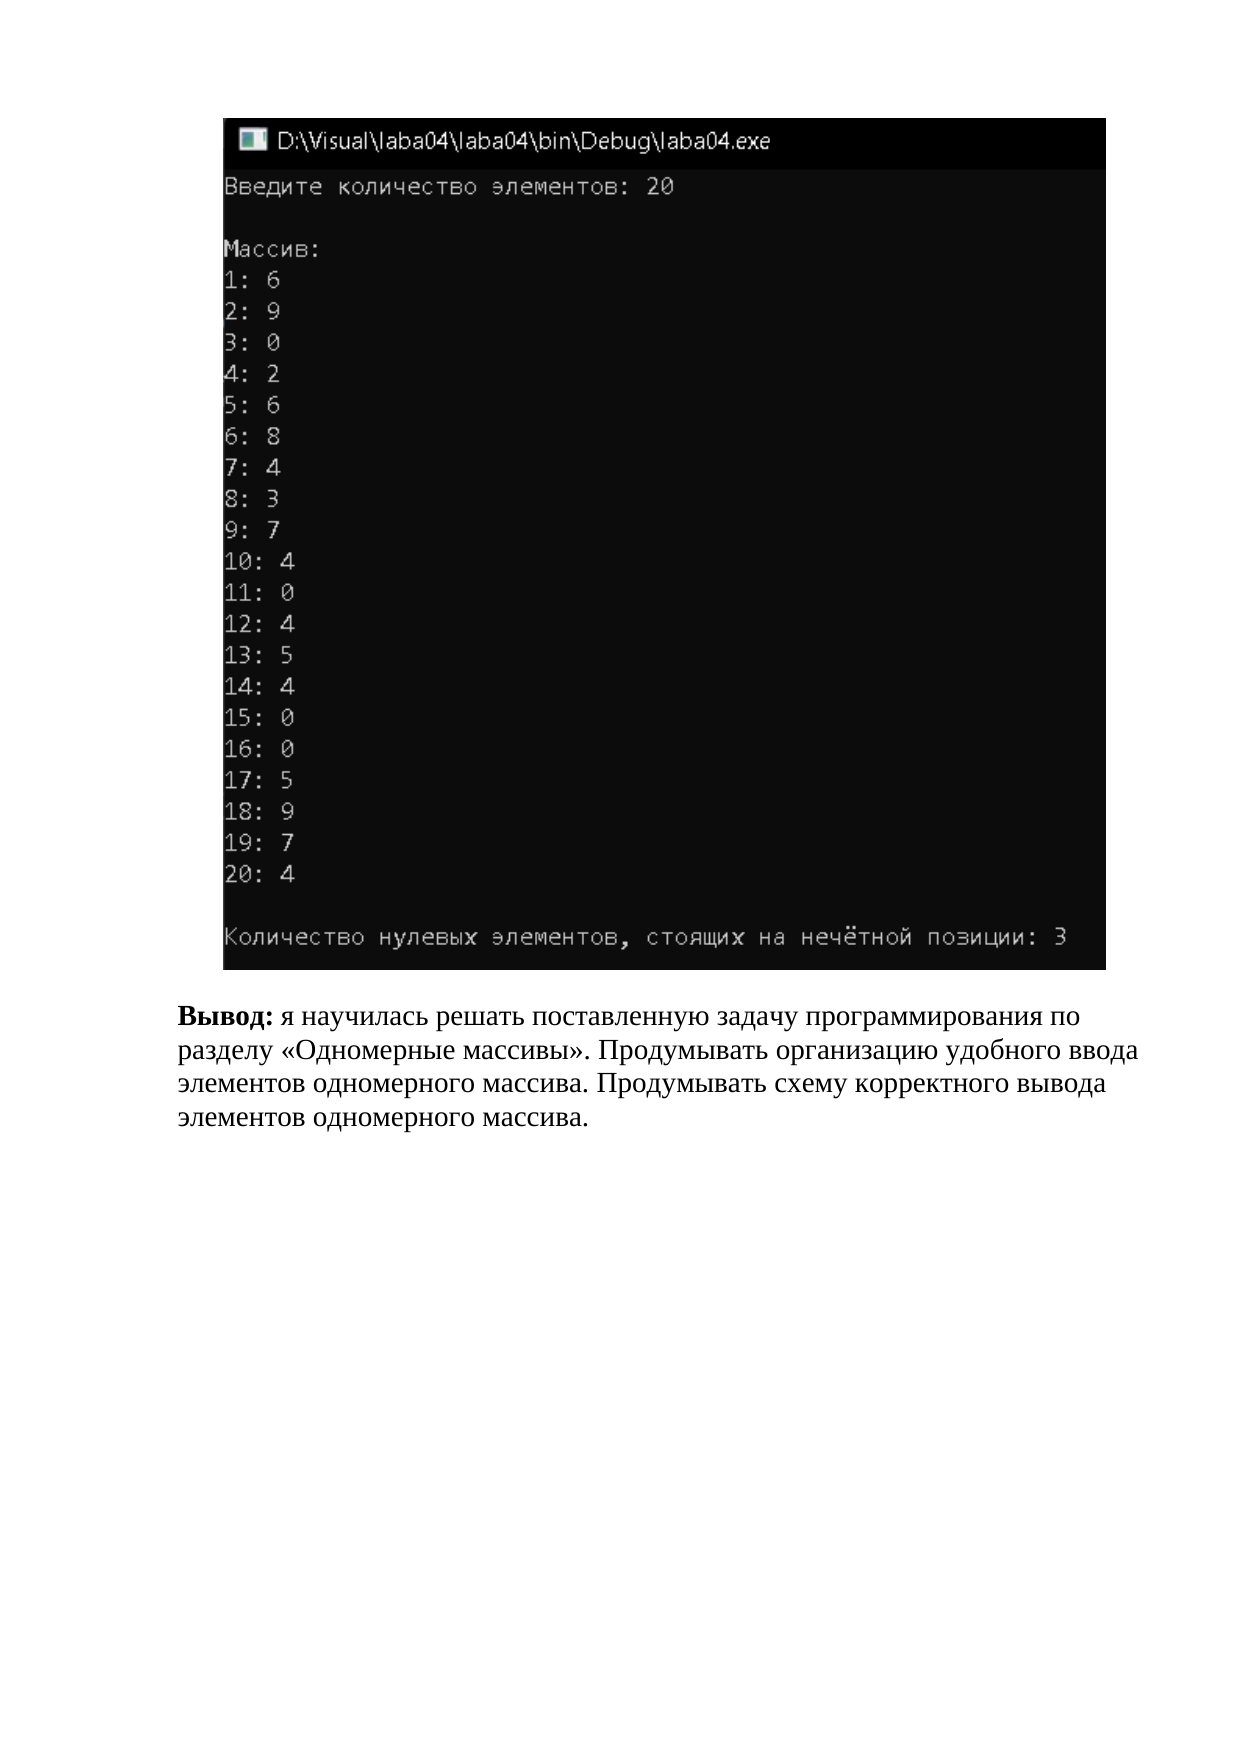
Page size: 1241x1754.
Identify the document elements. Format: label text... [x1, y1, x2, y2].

picture [223, 118, 1106, 970]
title Вывод: я научилась решать поставленную задачу программирования по разделу «Одномерные массивы». Продумывать организацию удобного ввода элементов одномерного массива. Продумывать схему корректного вывода элементов одномерного массива. [177, 998, 1152, 1133]
